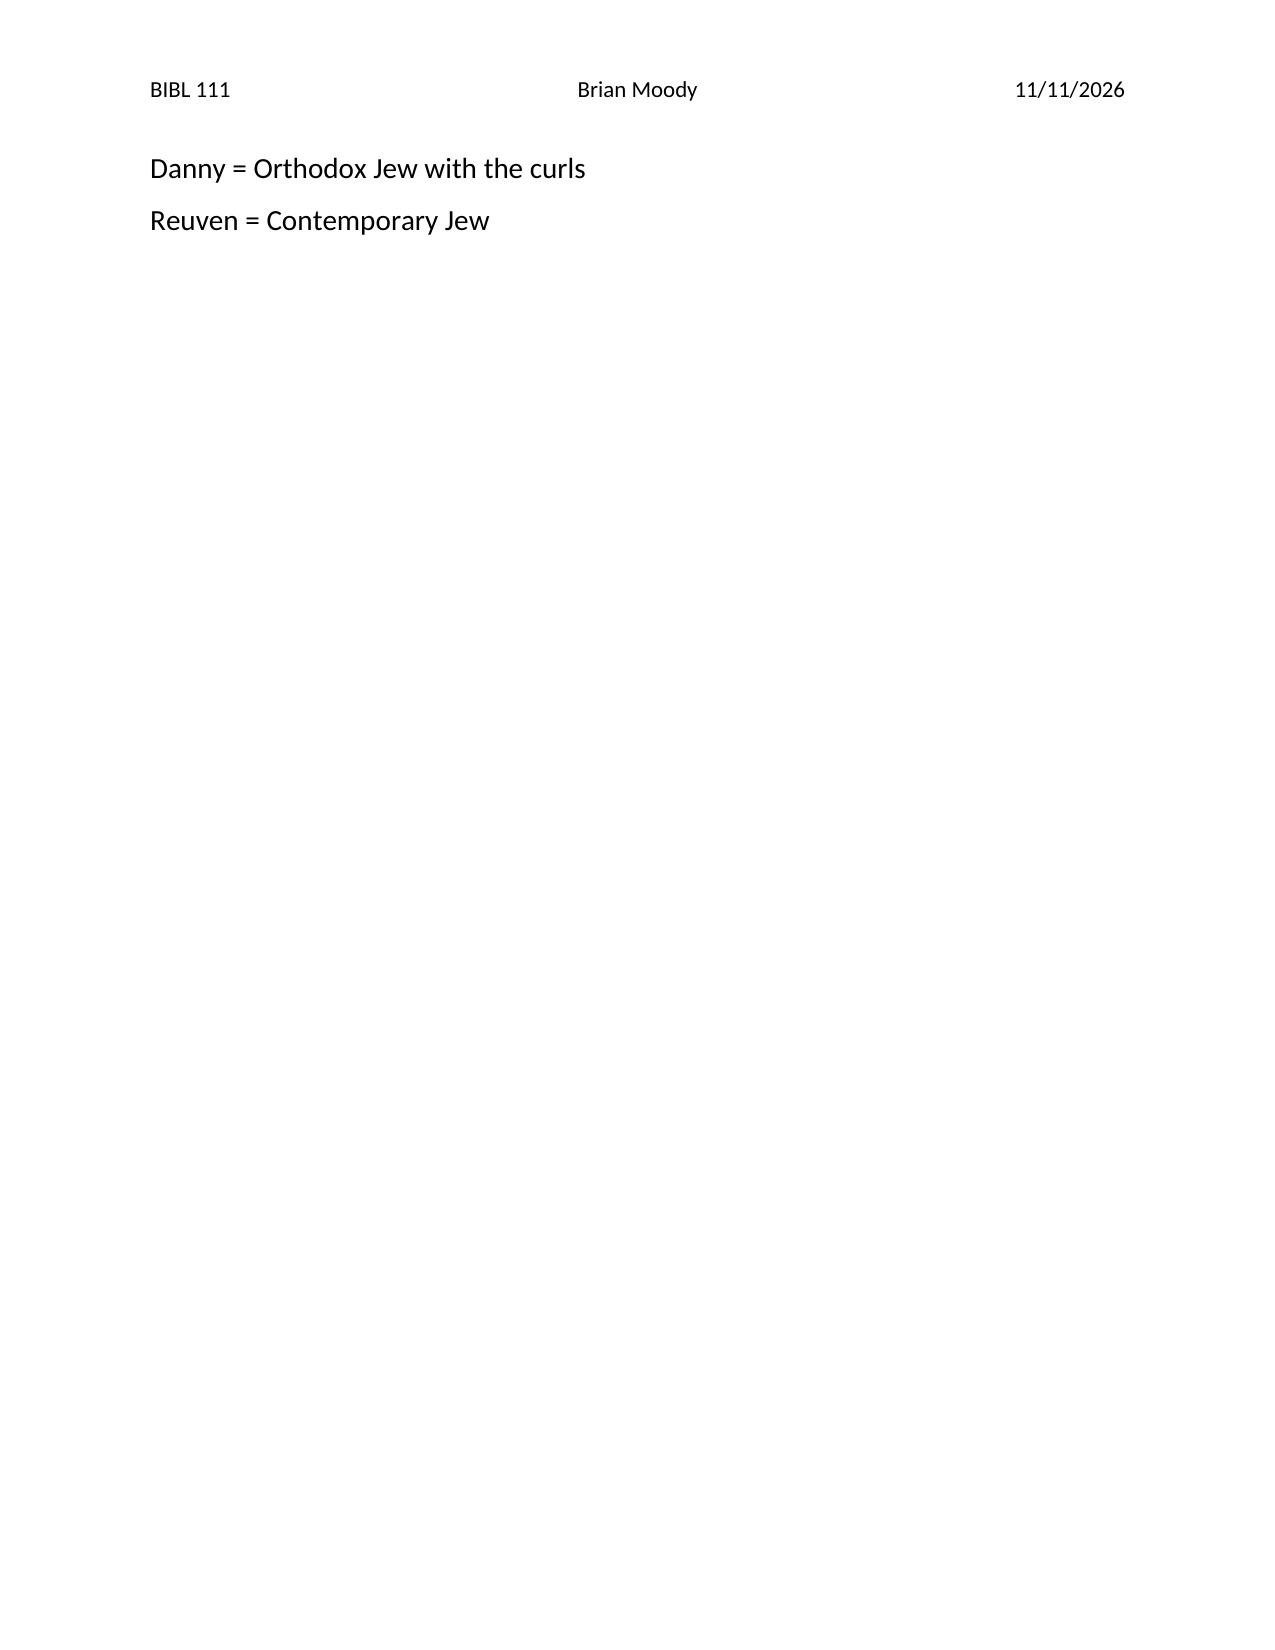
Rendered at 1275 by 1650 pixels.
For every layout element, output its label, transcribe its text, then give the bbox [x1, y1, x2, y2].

text Danny = Orthodox Jew with the curls [150, 150, 1125, 186]
text Reuven = Contemporary Jew [150, 202, 1125, 238]
